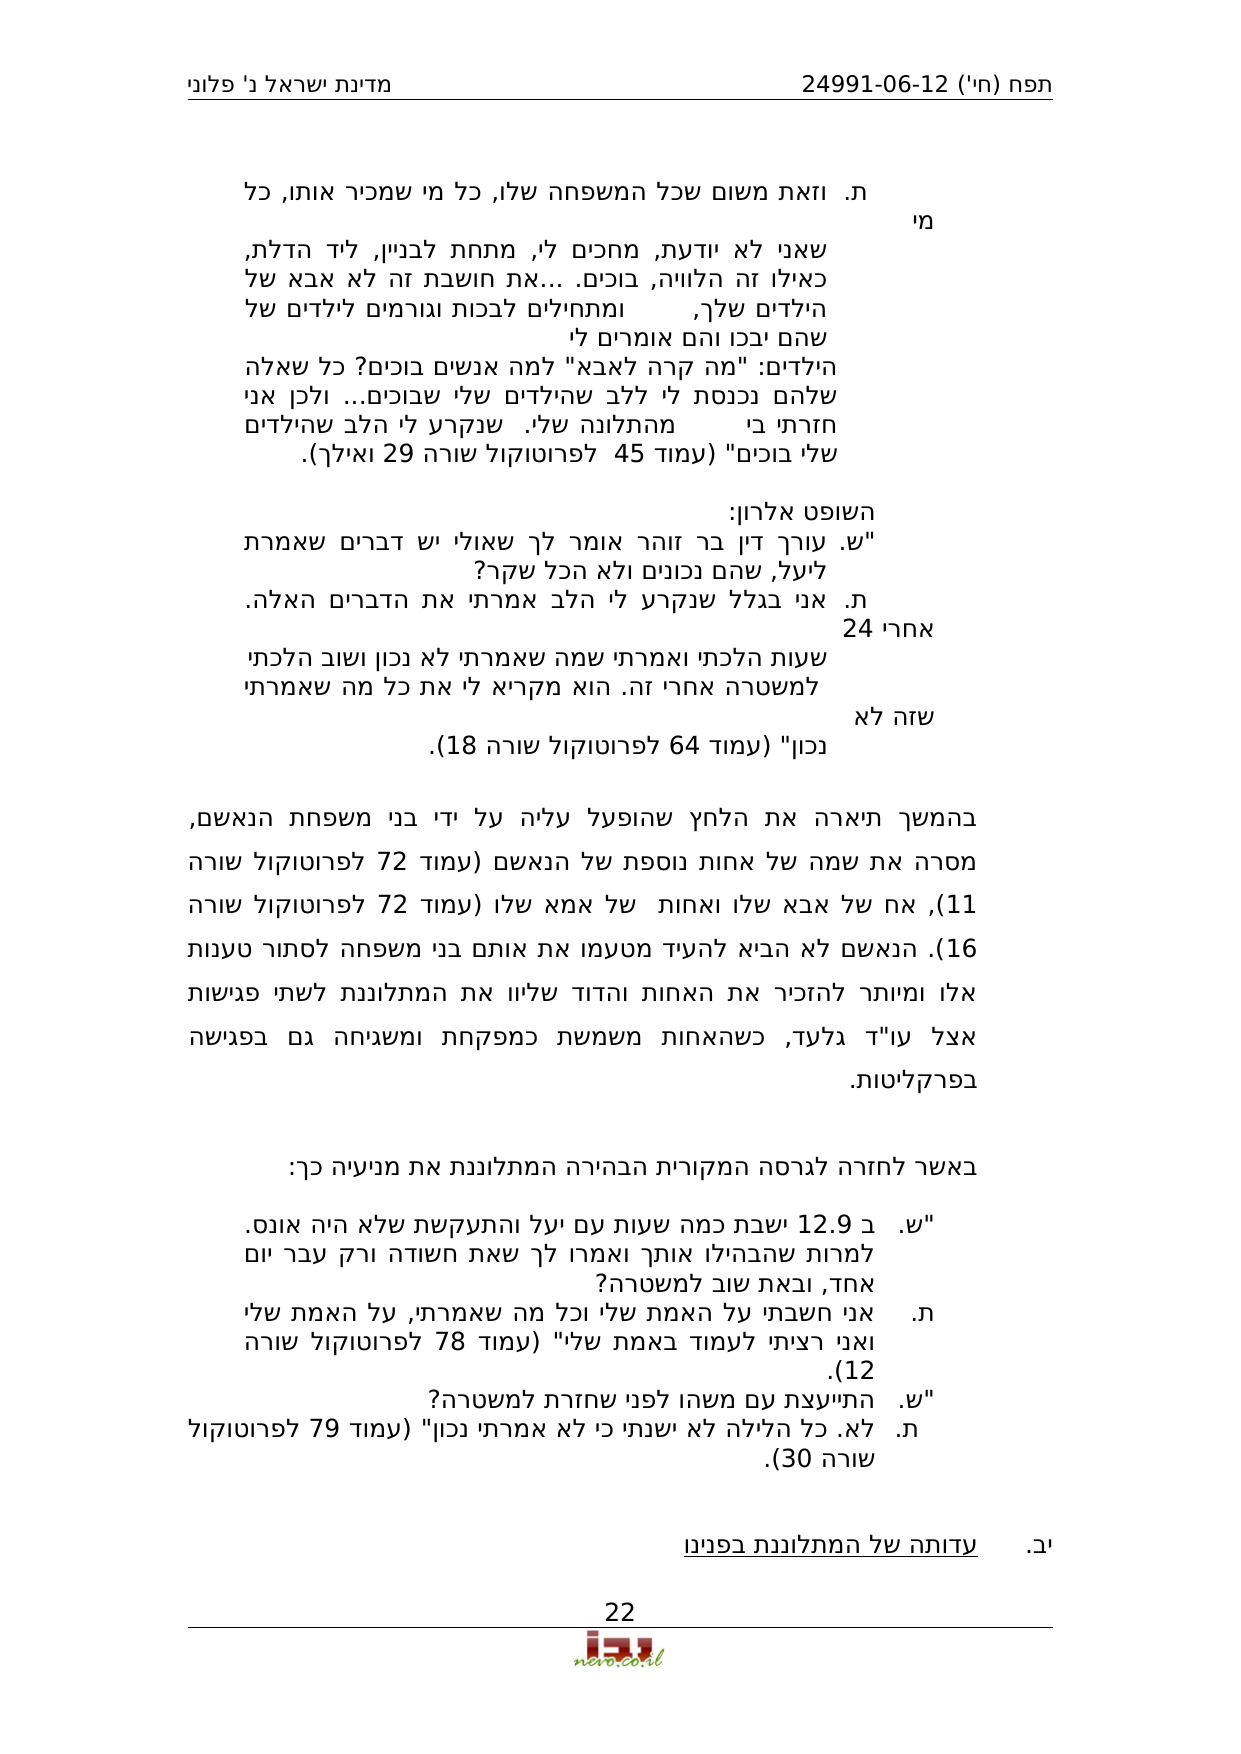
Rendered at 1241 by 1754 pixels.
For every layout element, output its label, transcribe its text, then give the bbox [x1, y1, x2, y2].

text ת. לא. כל הלילה לא ישנתי כי לא אמרתי נכון" (עמוד 79 לפרוטוקול שורה 30). [187, 1415, 934, 1473]
text שעות הלכתי ואמרתי שמה שאמרתי לא נכון ושוב הלכתי [244, 643, 934, 673]
text "ש. ב 12.9 ישבת כמה שעות עם יעל והתעקשת שלא היה אונס. למרות שהבהילו אותך ואמרו לך שאת חשודה ורק עבר יום אחד, ובאת שוב למשטרה? [244, 1211, 934, 1298]
text למשטרה אחרי זה. הוא מקריא לי את כל מה שאמרתי שזה לא [244, 673, 934, 731]
text הילדים: "מה קרה לאבא" למה אנשים בוכים? כל שאלה שלהם נכנסת לי ללב שהילדים שלי שבוכים... ולכן אני חזרתי בי מהתלונה שלי. שנקרע לי הלב שהילדים שלי בוכים" (עמוד 45 לפרוטוקול שורה 29 ואילך). [244, 352, 838, 469]
text ת. וזאת משום שכל המשפחה שלו, כל מי שמכיר אותו, כל מי [244, 177, 934, 236]
text "ש. עורך דין בר זוהר אומר לך שאולי יש דברים שאמרת ליעל, שהם נכונים ולא הכל שקר? [244, 527, 876, 585]
text שאני לא יודעת, מחכים לי, מתחת לבניין, ליד הדלת, כאילו זה הלוויה, בוכים. ...את חושבת זה לא אבא של הילדים שלך, ומתחילים לבכות וגורמים לילדים של שהם יבכו והם אומרים לי [244, 236, 828, 352]
text יב. עדותה של המתלוננת בפנינו [187, 1531, 1053, 1560]
text "ש. התייעצת עם משהו לפני שחזרת למשטרה? [187, 1386, 934, 1415]
text באשר לחזרה לגרסה המקורית הבהירה המתלוננת את מניעיה כך: [187, 1153, 978, 1182]
text השופט אלרון: [244, 498, 934, 527]
picture [574, 1630, 666, 1668]
text נכון" (עמוד 64 לפרוטוקול שורה 18). [244, 731, 934, 760]
text בהמשך תיארה את הלחץ שהופעל עליה על ידי בני משפחת הנאשם, מסרה את שמה של אחות נוספת של הנאשם (עמוד 72 לפרוטוקול שורה 11), אח של אבא שלו ואחות של אמא שלו (עמוד 72 לפרוטוקול שורה 16). הנאשם לא הביא להעיד מטעמו את אותם בני משפחה לסתור טענות אלו ומיותר להזכיר את האחות והדוד שליוו את המתלוננת לשתי פגישות אצל עו"ד גלעד, כשהאחות משמשת כמפקחת ומשגיחה גם בפגישה בפרקליטות. [187, 803, 978, 1095]
text ת. אני חשבתי על האמת שלי וכל מה שאמרתי, על האמת שלי ואני רציתי לעמוד באמת שלי" (עמוד 78 לפרוטוקול שורה 12). [244, 1298, 934, 1386]
text ת. אני בגלל שנקרע לי הלב אמרתי את הדברים האלה. אחרי 24 [244, 585, 934, 643]
